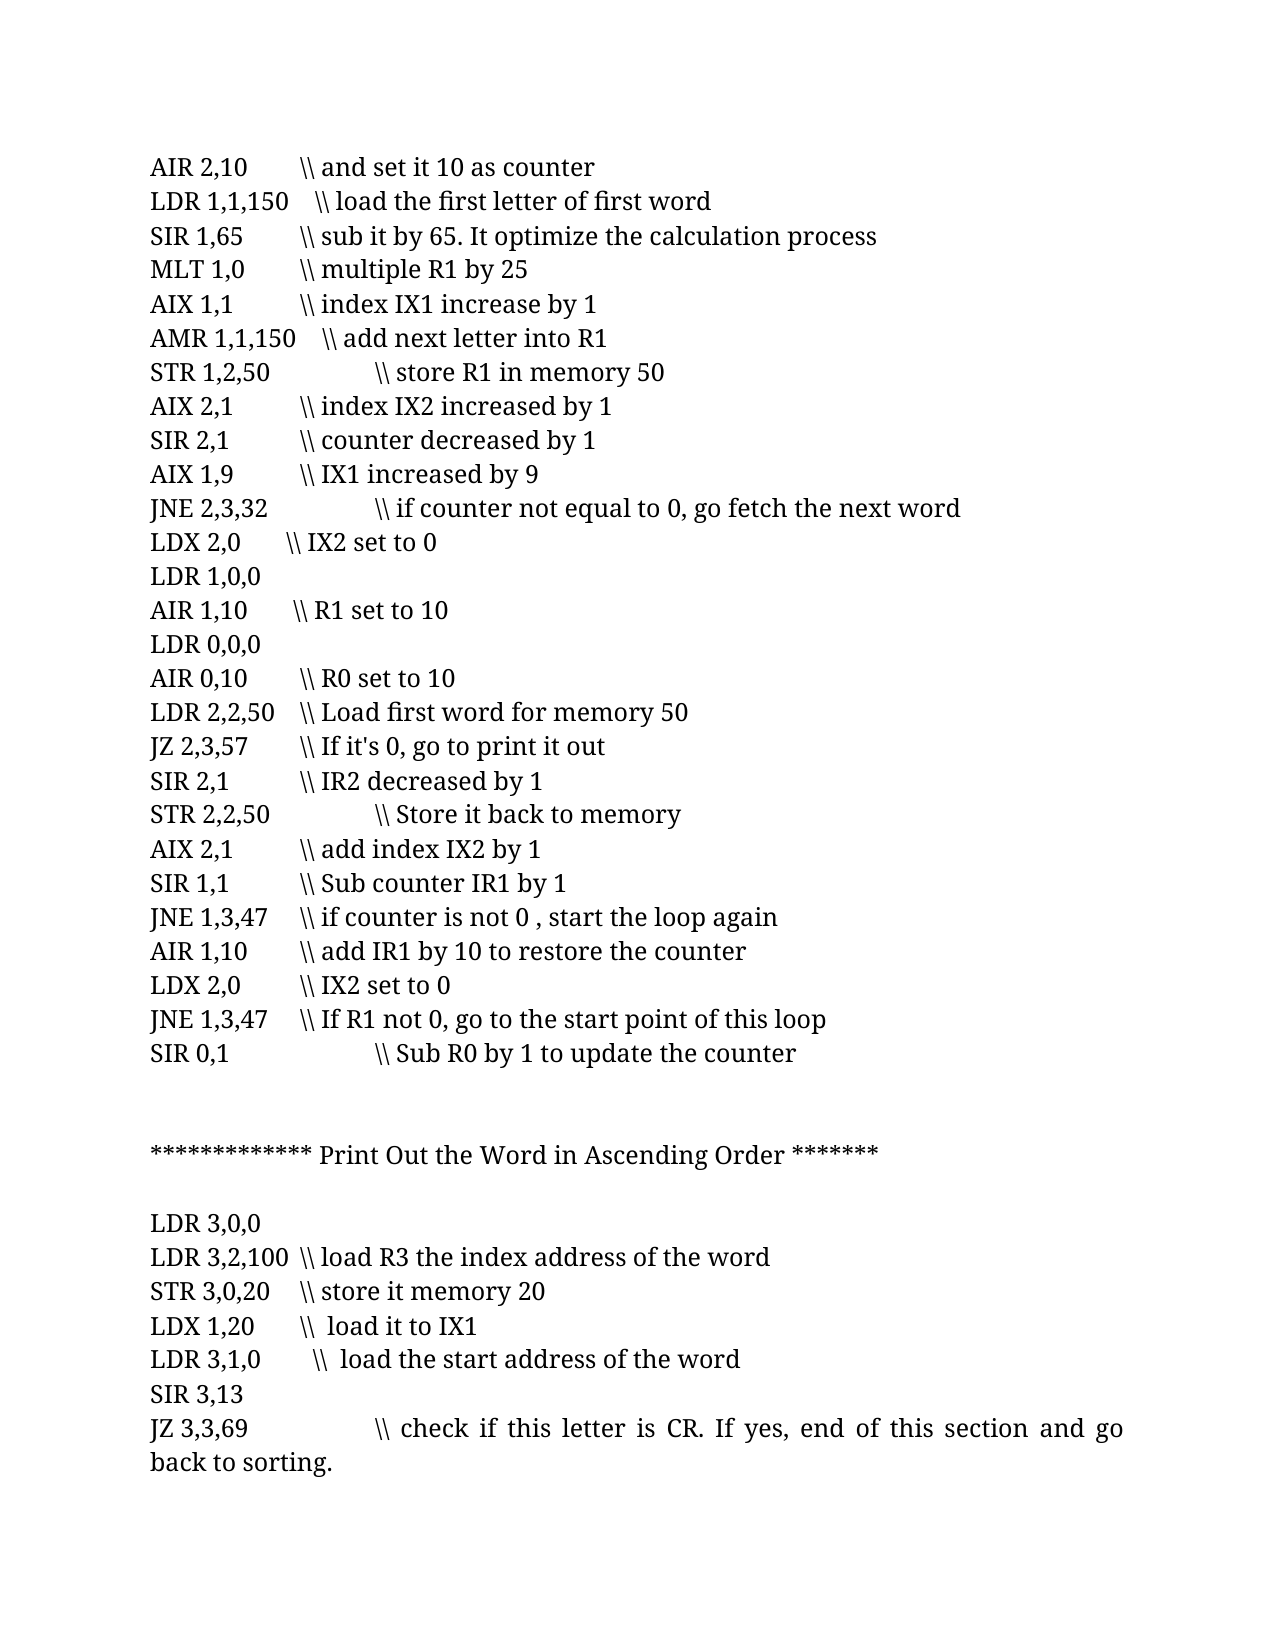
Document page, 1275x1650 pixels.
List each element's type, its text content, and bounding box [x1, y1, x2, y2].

text LDX 1,20 \\ load it to IX1 [150, 1308, 1125, 1342]
text JZ 2,3,57 \\ If it's 0, go to print it out [150, 729, 1125, 763]
text AMR 1,1,150 \\ add next letter into R1 [150, 320, 1125, 354]
text LDX 2,0 \\ IX2 set to 0 [150, 967, 1125, 1002]
text AIX 1,1 \\ index IX1 increase by 1 [150, 286, 1125, 320]
text AIR 1,10 \\ R1 set to 10 [150, 593, 1125, 627]
text JNE 1,3,47 \\ If R1 not 0, go to the start point of this loop [150, 1002, 1125, 1036]
text AIR 1,10 \\ add IR1 by 10 to restore the counter [150, 933, 1125, 967]
text LDX 2,0 \\ IX2 set to 0 [150, 525, 1125, 559]
text LDR 1,1,150 \\ load the first letter of first word [150, 184, 1125, 218]
text AIX 1,9 \\ IX1 increased by 9 [150, 457, 1125, 491]
text LDR 3,1,0 \\ load the start address of the word [150, 1342, 1125, 1376]
text AIR 2,10 \\ and set it 10 as counter [150, 150, 1125, 184]
text LDR 1,0,0 [150, 559, 1125, 593]
text SIR 2,1 \\ IR2 decreased by 1 [150, 763, 1125, 797]
text SIR 3,13 [150, 1376, 1125, 1410]
text SIR 2,1 \\ counter decreased by 1 [150, 422, 1125, 457]
text STR 3,0,20 \\ store it memory 20 [150, 1274, 1125, 1308]
text JNE 2,3,32 \\ if counter not equal to 0, go fetch the next word [150, 491, 1125, 525]
text MLT 1,0 \\ multiple R1 by 25 [150, 252, 1125, 286]
text AIX 2,1 \\ add index IX2 by 1 [150, 831, 1125, 865]
text SIR 1,65 \\ sub it by 65. It optimize the calculation process [150, 218, 1125, 252]
text JNE 1,3,47 \\ if counter is not 0 , start the loop again [150, 899, 1125, 933]
text JZ 3,3,69 \\ check if this letter is CR. If yes, end of this section and go back to sorting. [150, 1410, 1125, 1478]
text SIR 0,1 \\ Sub R0 by 1 to update the counter [150, 1036, 1125, 1070]
text LDR 0,0,0 [150, 627, 1125, 661]
text AIX 2,1 \\ index IX2 increased by 1 [150, 388, 1125, 422]
text LDR 3,2,100 \\ load R3 the index address of the word [150, 1240, 1125, 1274]
text LDR 3,0,0 [150, 1206, 1125, 1240]
text AIR 0,10 \\ R0 set to 10 [150, 661, 1125, 695]
text SIR 1,1 \\ Sub counter IR1 by 1 [150, 865, 1125, 899]
text ************* Print Out the Word in Ascending Order ******* [150, 1138, 1125, 1172]
text STR 1,2,50 \\ store R1 in memory 50 [150, 354, 1125, 388]
text STR 2,2,50 \\ Store it back to memory [150, 797, 1125, 831]
text LDR 2,2,50 \\ Load first word for memory 50 [150, 695, 1125, 729]
